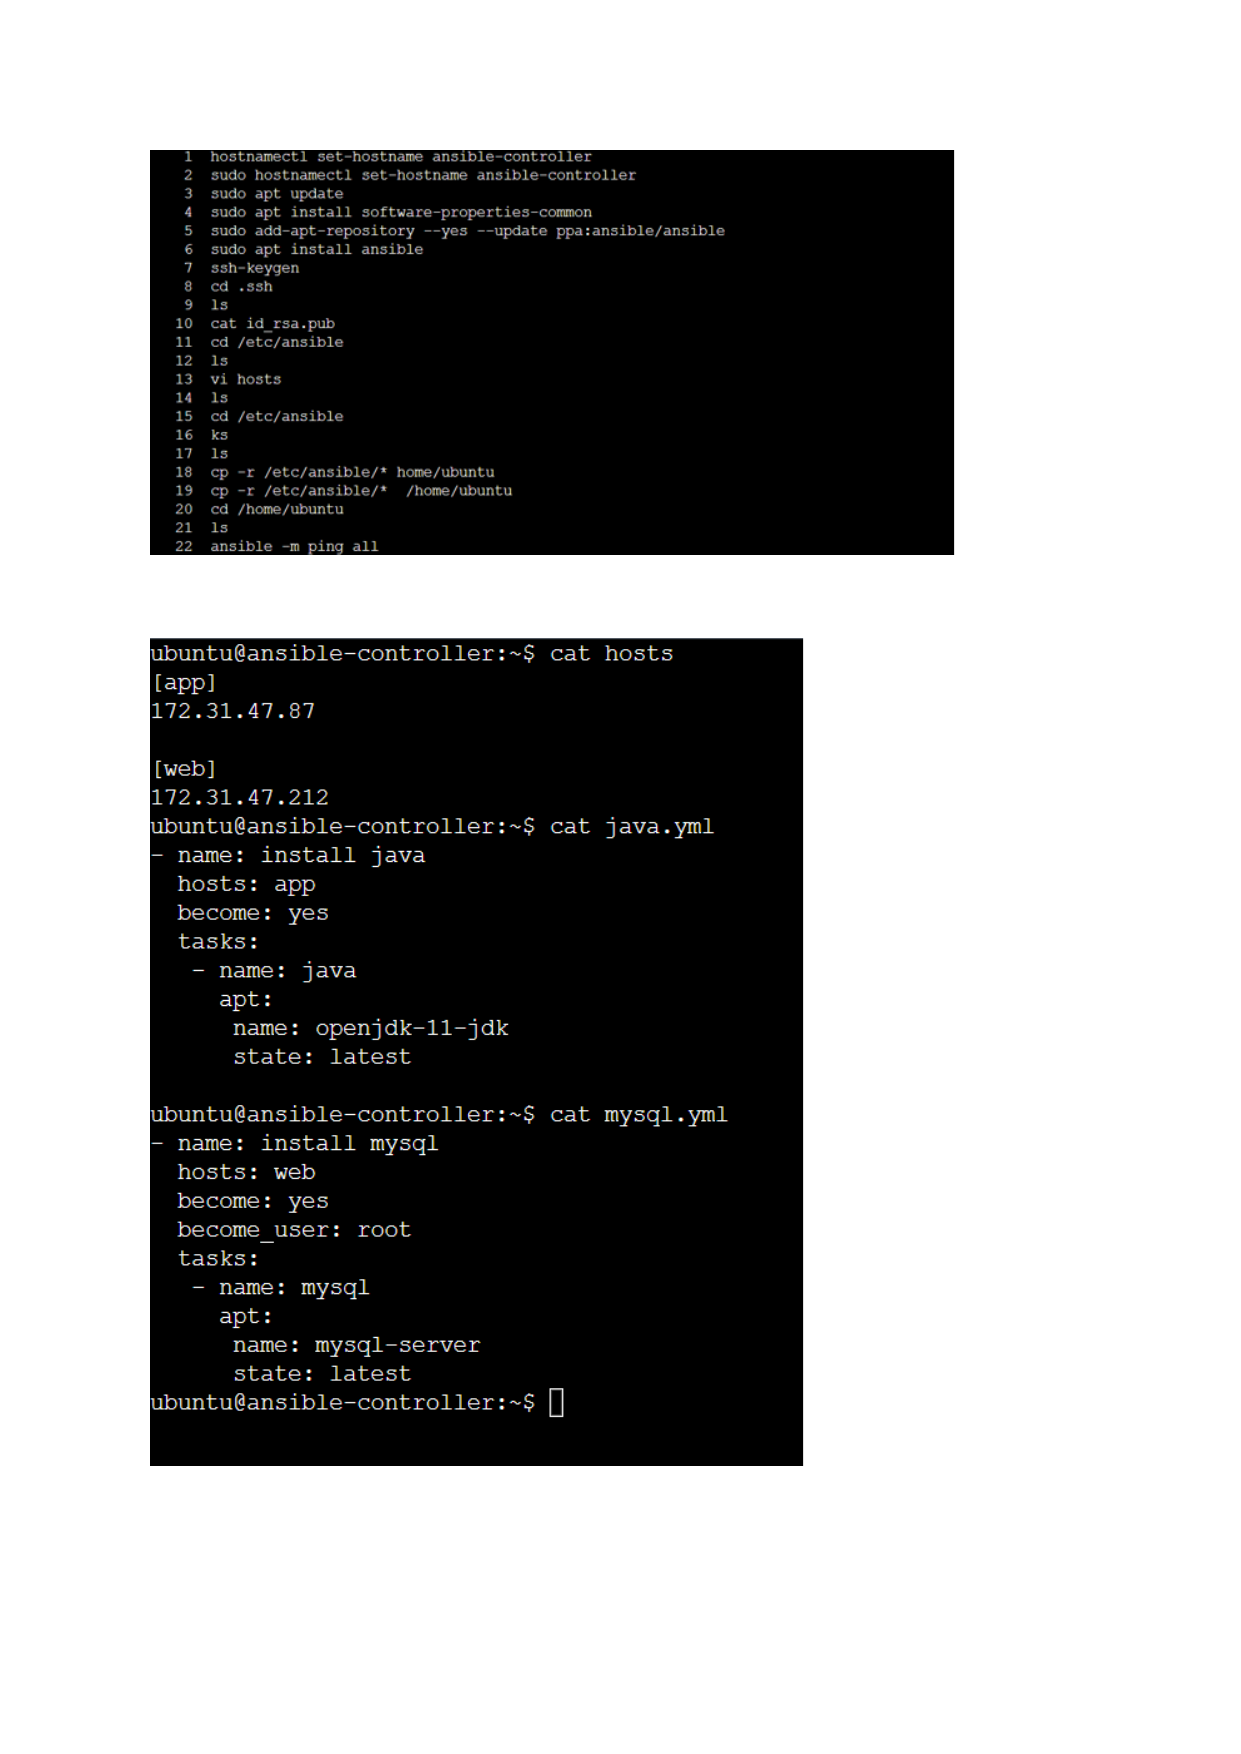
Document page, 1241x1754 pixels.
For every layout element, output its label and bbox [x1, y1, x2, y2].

picture [150, 638, 804, 1466]
picture [150, 150, 955, 555]
